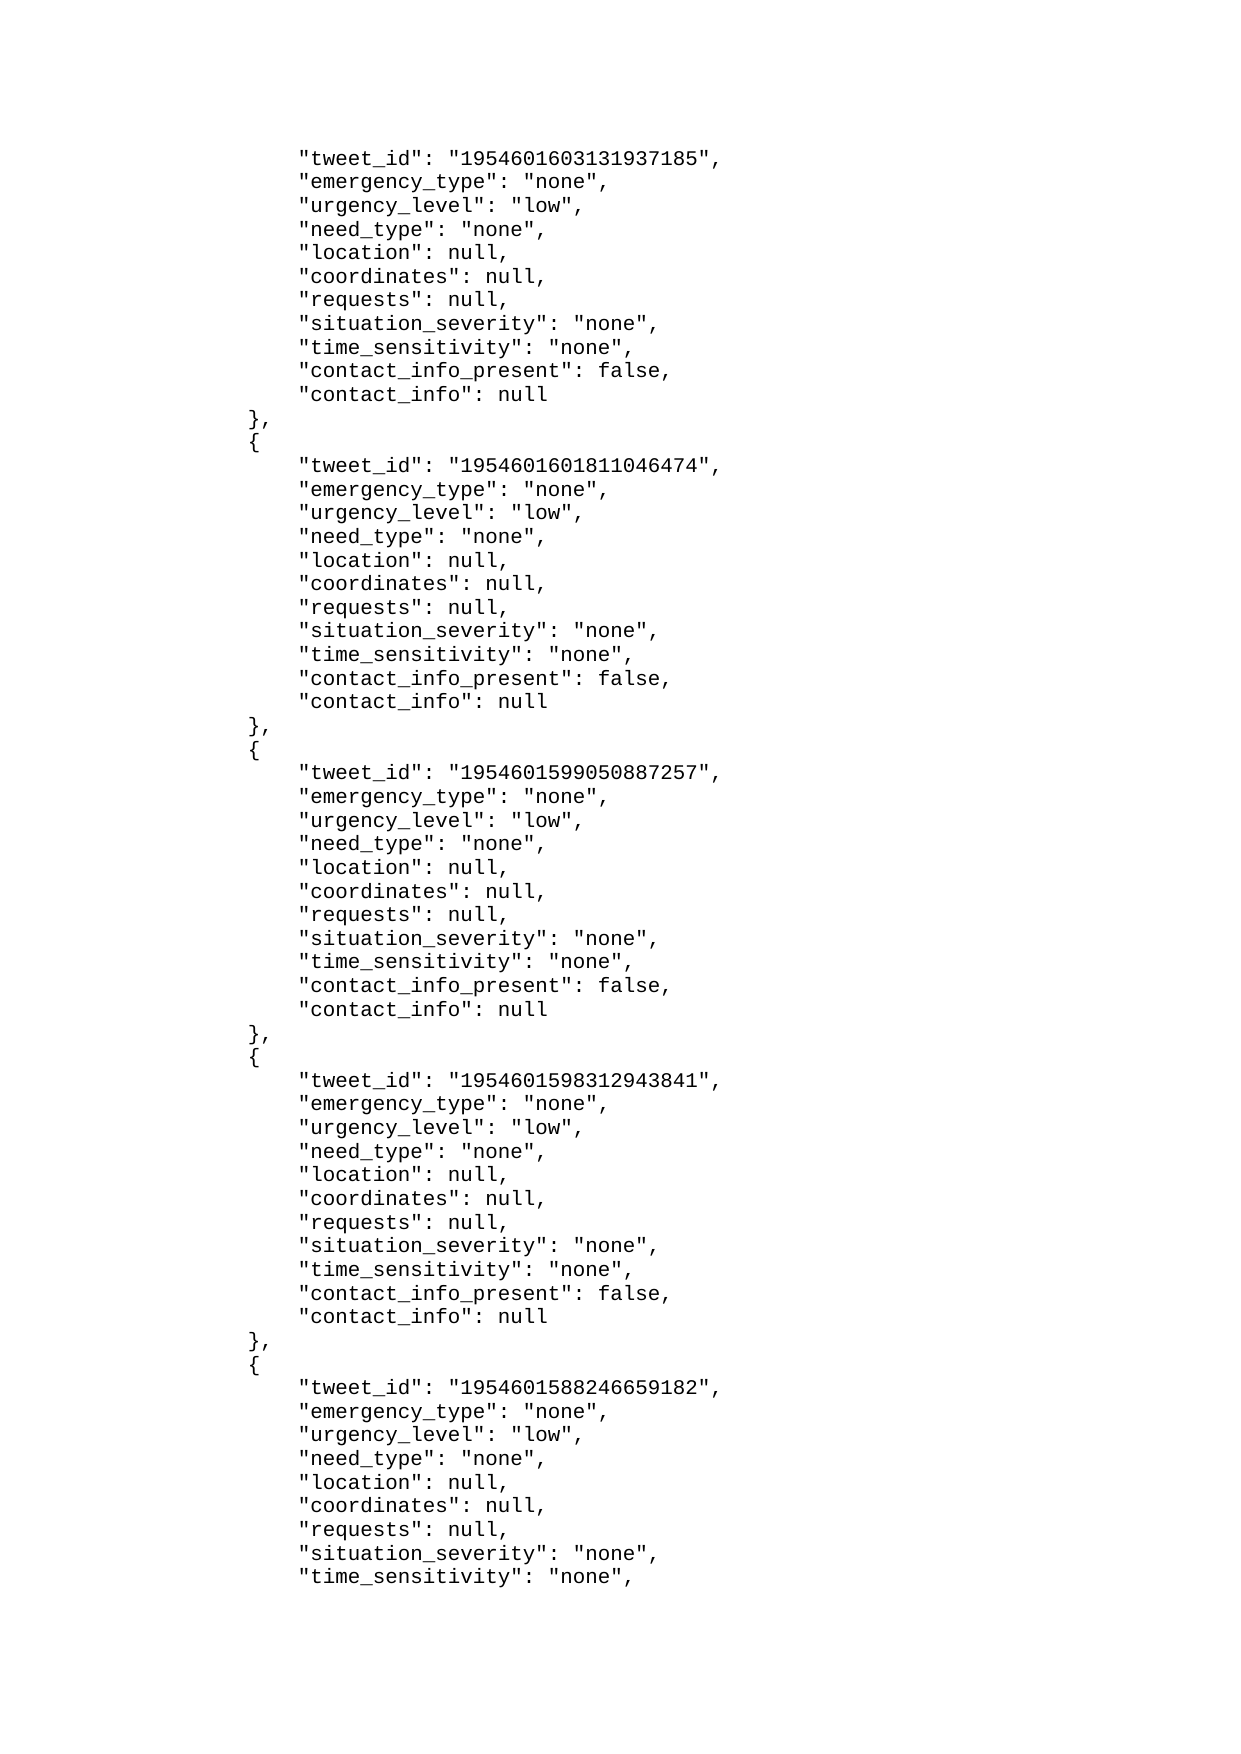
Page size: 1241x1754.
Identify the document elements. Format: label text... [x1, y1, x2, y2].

text "location": null, [148, 242, 1093, 266]
text "coordinates": null, [148, 881, 1093, 904]
text "contact_info_present": false, [148, 975, 1093, 999]
text "requests": null, [148, 289, 1093, 313]
text "contact_info": null [148, 999, 1093, 1022]
text "need_type": "none", [148, 1141, 1093, 1164]
text "urgency_level": "low", [148, 195, 1093, 218]
text "need_type": "none", [148, 526, 1093, 549]
text "coordinates": null, [148, 573, 1093, 597]
text "need_type": "none", [148, 218, 1093, 242]
text "need_type": "none", [148, 833, 1093, 857]
text "time_sensitivity": "none", [148, 337, 1093, 360]
text "situation_severity": "none", [148, 621, 1093, 644]
text "time_sensitivity": "none", [148, 644, 1093, 668]
text "requests": null, [148, 597, 1093, 621]
text "tweet_id": "1954601601811046474", [148, 455, 1093, 479]
text "tweet_id": "1954601599050887257", [148, 762, 1093, 786]
text "requests": null, [148, 904, 1093, 928]
text "contact_info": null [148, 384, 1093, 408]
text "coordinates": null, [148, 266, 1093, 289]
text "situation_severity": "none", [148, 313, 1093, 337]
text "emergency_type": "none", [148, 1093, 1093, 1117]
text { [148, 431, 1093, 455]
text { [148, 1046, 1093, 1070]
text "emergency_type": "none", [148, 479, 1093, 502]
text "location": null, [148, 549, 1093, 573]
text "tweet_id": "1954601598312943841", [148, 1070, 1093, 1093]
text "urgency_level": "low", [148, 810, 1093, 833]
text "urgency_level": "low", [148, 502, 1093, 526]
text "contact_info_present": false, [148, 360, 1093, 384]
text "location": null, [148, 857, 1093, 881]
text { [148, 739, 1093, 762]
text "tweet_id": "1954601603131937185", [148, 148, 1093, 171]
text }, [148, 408, 1093, 431]
text "emergency_type": "none", [148, 786, 1093, 810]
text "contact_info_present": false, [148, 668, 1093, 691]
text "urgency_level": "low", [148, 1117, 1093, 1141]
text }, [148, 1022, 1093, 1046]
text "contact_info": null [148, 691, 1093, 715]
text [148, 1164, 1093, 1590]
text }, [148, 715, 1093, 739]
text "situation_severity": "none", [148, 928, 1093, 952]
text "emergency_type": "none", [148, 171, 1093, 195]
text "time_sensitivity": "none", [148, 952, 1093, 975]
